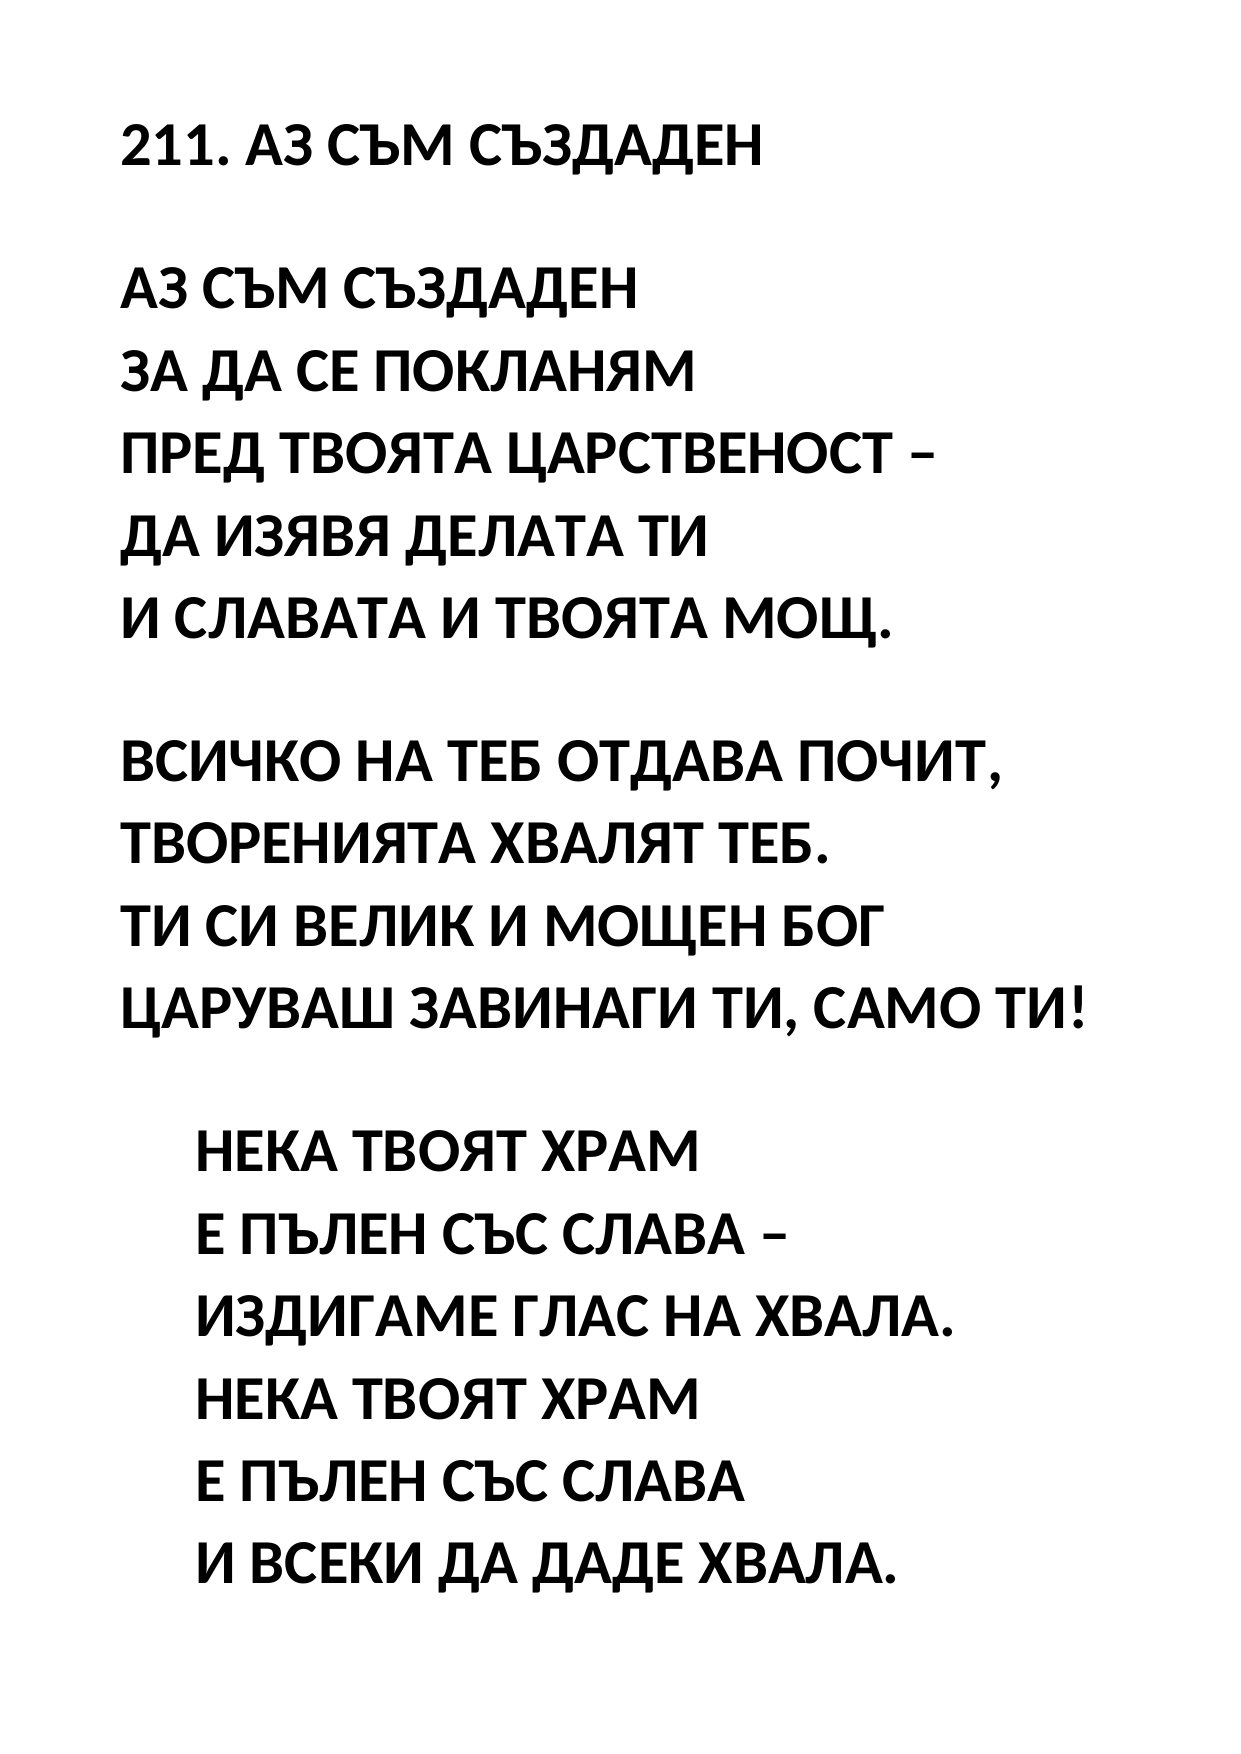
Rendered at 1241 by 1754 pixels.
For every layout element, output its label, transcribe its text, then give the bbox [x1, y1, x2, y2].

text 211. АЗ СЪМ СЪЗДАДЕН [120, 105, 1135, 181]
text ВСИЧКО НА ТЕБ ОТДАВА ПОЧИТ, ТВОРЕНИЯТА ХВАЛЯТ ТЕБ. ТИ СИ ВЕЛИК И МОЩЕН БОГ ЦАРУВАШ ЗАВИНАГИ ТИ, САМО ТИ! [120, 721, 1135, 1044]
text НЕКА ТВОЯТ ХРАМ Е ПЪЛЕН СЪС СЛАВА – ИЗДИГАМЕ ГЛАС НА ХВАЛА. НЕКА ТВОЯТ ХРАМ Е ПЪЛЕН СЪС СЛАВА И ВСЕКИ ДА ДАДЕ ХВАЛА. [195, 1111, 1135, 1599]
text АЗ СЪМ СЪЗДАДЕН ЗА ДА СЕ ПОКЛАНЯМ ПРЕД ТВОЯТА ЦАРСТВЕНОСТ – ДА ИЗЯВЯ ДЕЛАТА ТИ И СЛАВАТА И ТВОЯТА МОЩ. [120, 248, 1135, 654]
